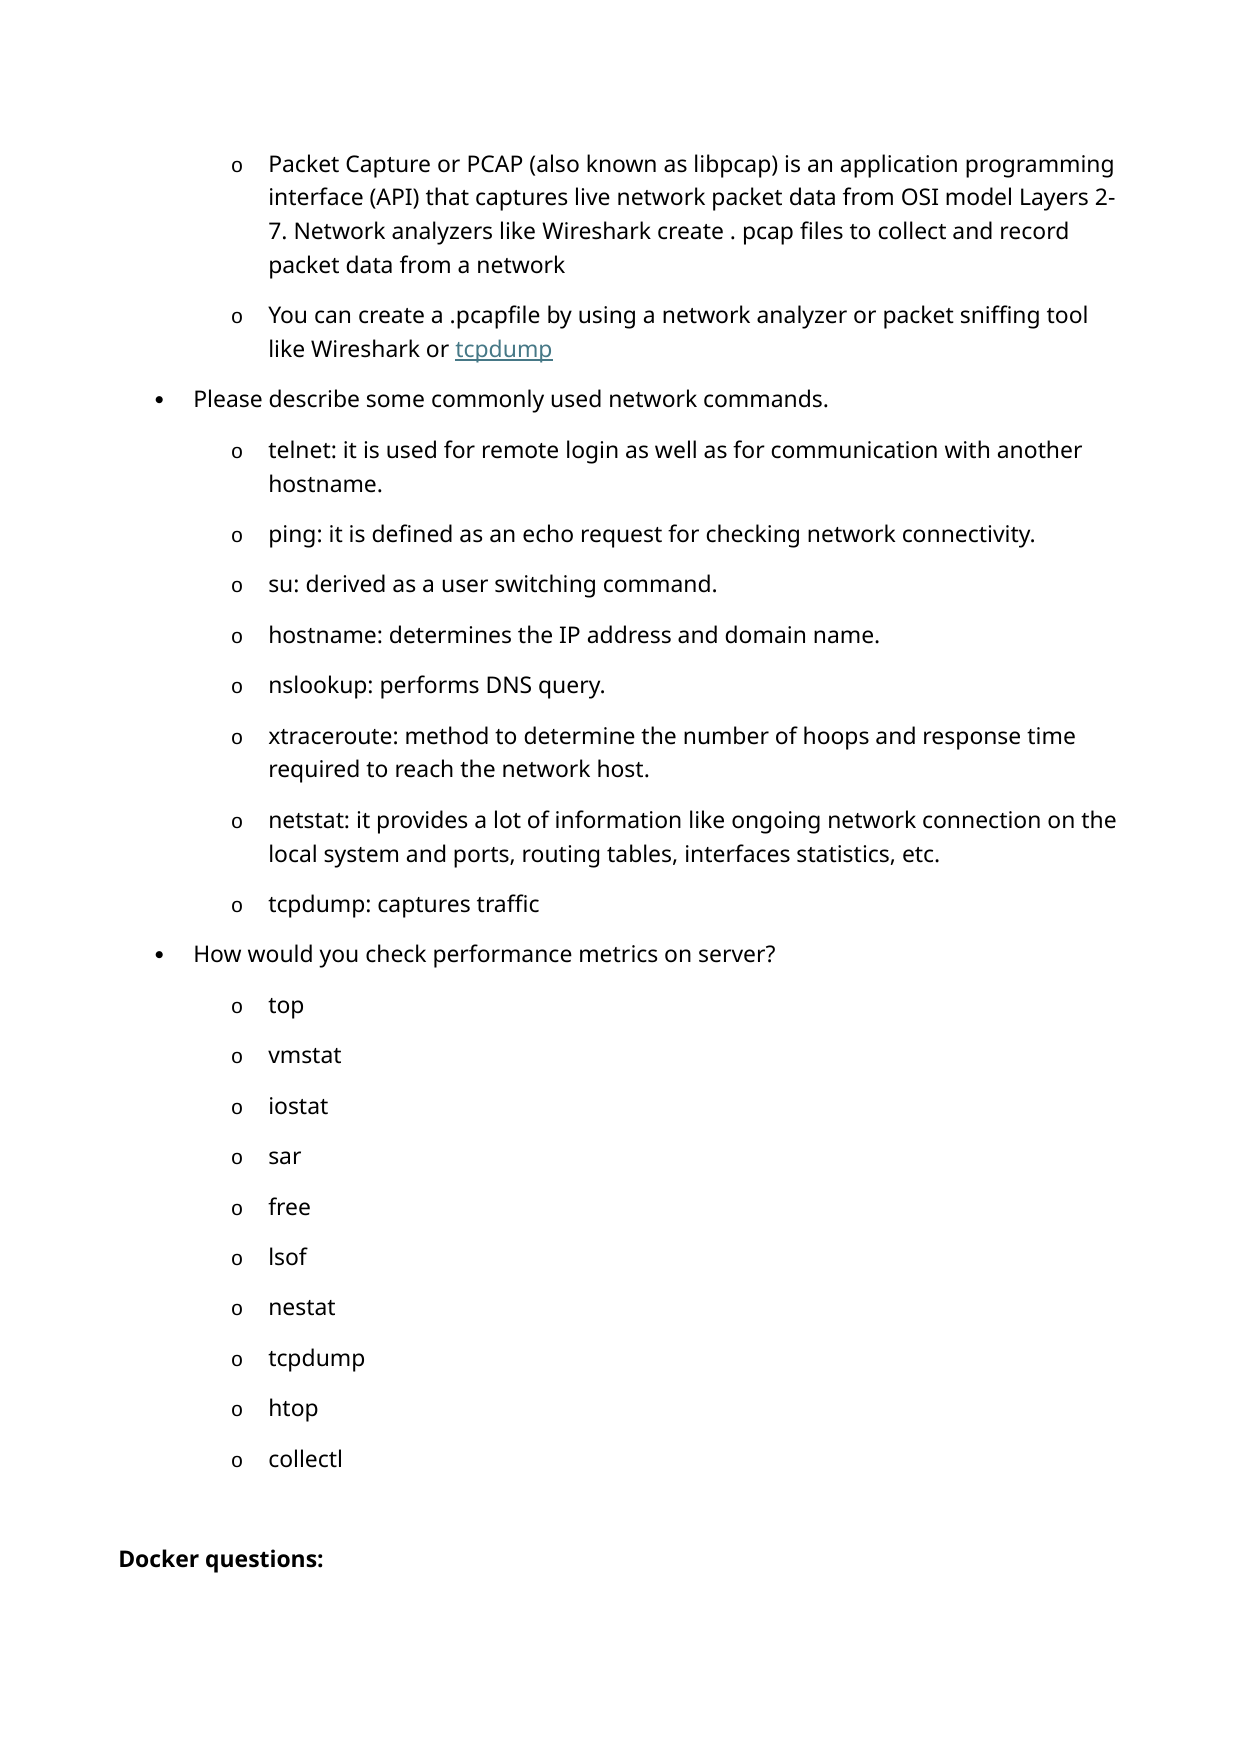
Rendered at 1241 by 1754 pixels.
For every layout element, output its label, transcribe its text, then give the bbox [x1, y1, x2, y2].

list sar [231, 1140, 1122, 1171]
list How would you check performance metrics on server? [156, 938, 1122, 970]
list top [231, 989, 1122, 1020]
list nestat [231, 1291, 1122, 1323]
list iostat [231, 1090, 1122, 1121]
list netstat: it provides a lot of information like ongoing network connection on the local system and ports, routing tables, interfaces statistics, etc. [231, 804, 1122, 869]
list Packet Capture or PCAP (also known as libpcap) is an application programming interface (API) that captures live network packet data from OSI model Layers 2-7. Network analyzers like Wireshark create . pcap files to collect and record packet data from a network [231, 148, 1122, 280]
list ping: it is defined as an echo request for checking network connectivity. [231, 518, 1122, 549]
text Docker questions: [118, 1543, 1122, 1575]
list vmstat [231, 1039, 1122, 1071]
list collectl [231, 1443, 1122, 1474]
list You can create a .pcapfile by using a network analyzer or packet sniffing tool like Wireshark or tcpdump [231, 299, 1122, 364]
list Please describe some commonly used network commands. [156, 383, 1122, 415]
list xtraceroute: method to determine the number of hoops and response time required to reach the network host. [231, 720, 1122, 785]
list su: derived as a user switching command. [231, 568, 1122, 600]
list htop [231, 1392, 1122, 1423]
list lsof [231, 1241, 1122, 1272]
list telnet: it is used for remote login as well as for communication with another hostname. [231, 434, 1122, 499]
list hostname: determines the IP address and domain name. [231, 619, 1122, 650]
list tcpdump: captures traffic [231, 888, 1122, 919]
list nslookup: performs DNS query. [231, 669, 1122, 701]
list tcpdump [231, 1342, 1122, 1373]
list free [231, 1191, 1122, 1222]
